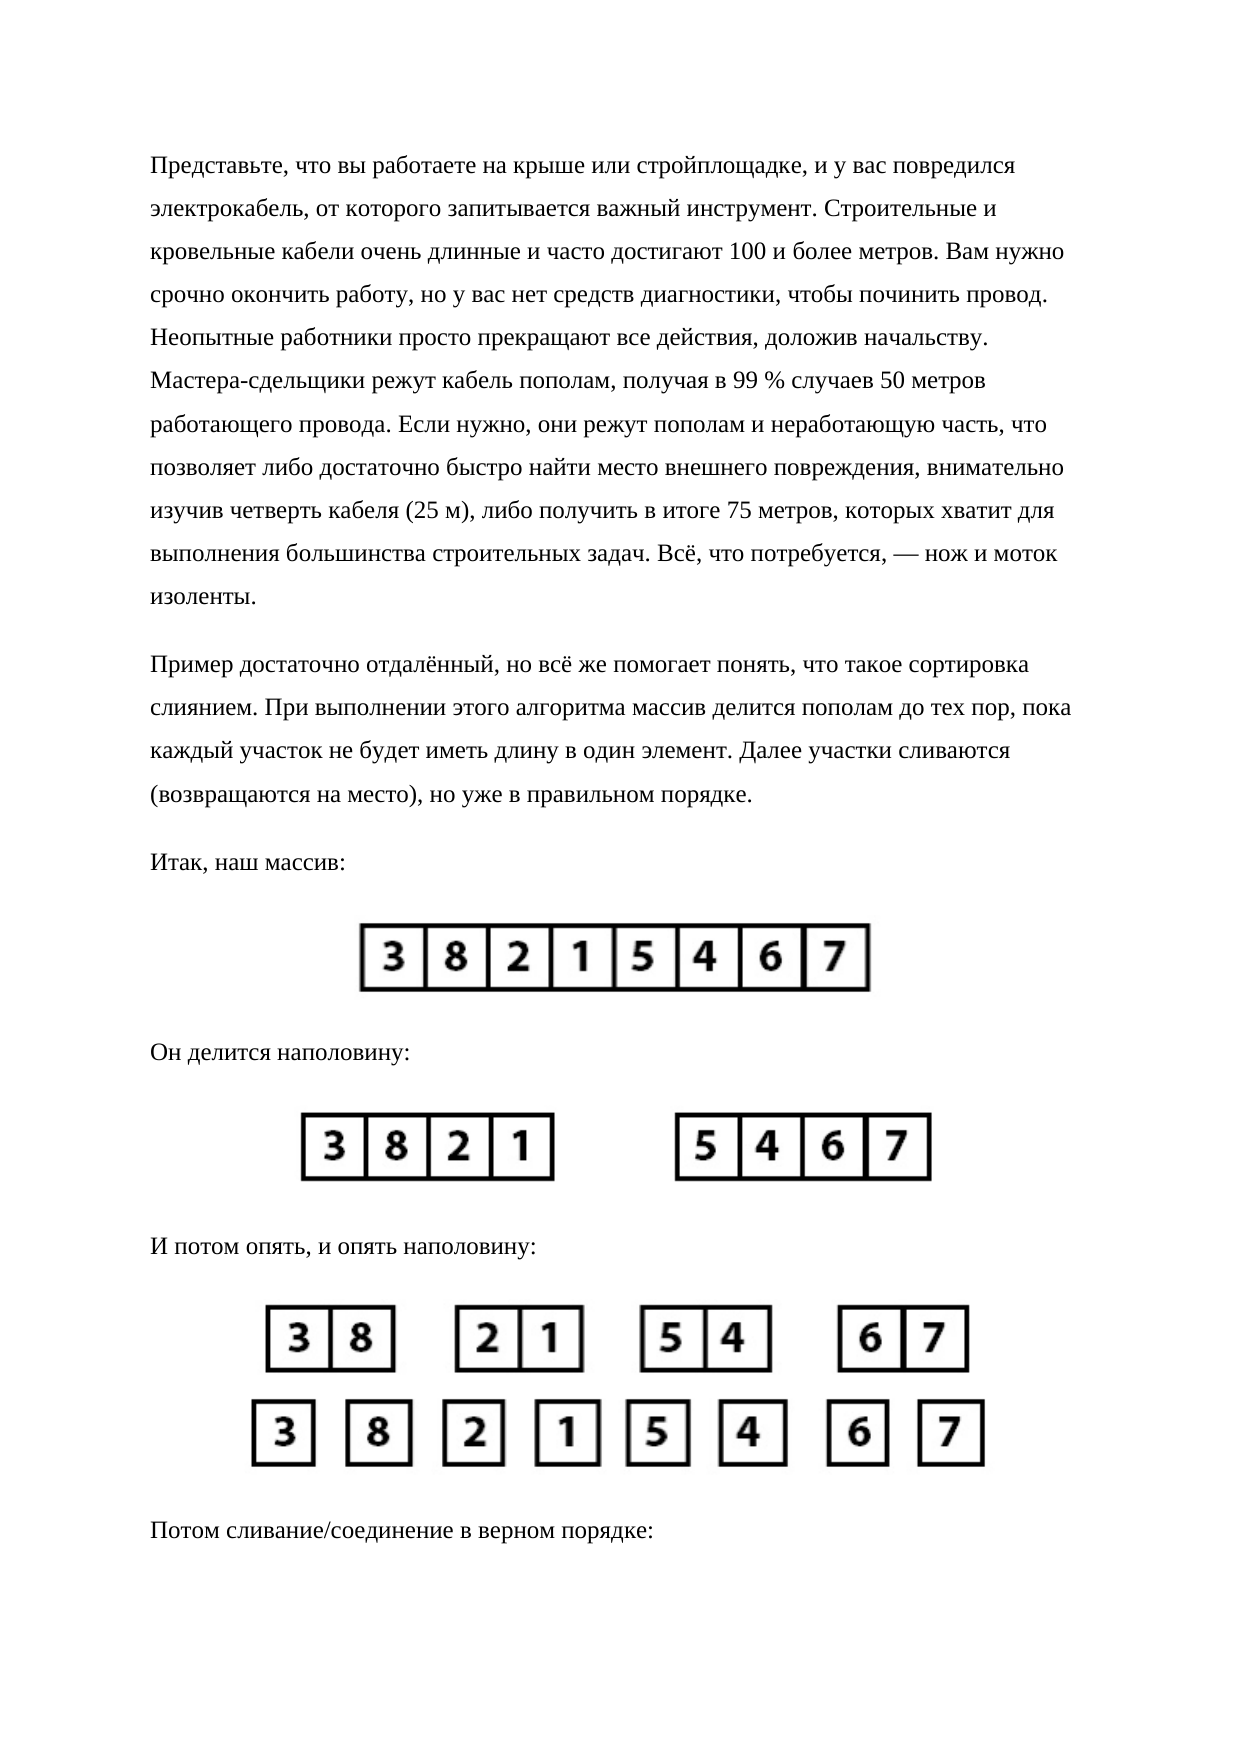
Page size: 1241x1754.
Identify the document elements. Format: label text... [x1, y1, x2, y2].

text Пример достаточно отдалённый, но всё же помогает понять, что такое сортировка слиянием. При выполнении этого алгоритма массив делится пополам до тех пор, пока каждый участок не будет иметь длину в один элемент. Далее участки сливаются (возвращаются на место), но уже в правильном порядке. [150, 649, 1090, 807]
picture [242, 915, 998, 1000]
text Потом сливание/соединение в верном порядке: [150, 1516, 1090, 1544]
text Он делится наполовину: [150, 1037, 1090, 1066]
text Итак, наш массив: [150, 847, 1090, 876]
picture [245, 1105, 995, 1194]
text Представьте, что вы работаете на крыше или стройплощадке, и у вас повредился электрокабель, от которого запитывается важный инструмент. Строительные и кровельные кабели очень длинные и часто достигают 100 и более метров. Вам нужно срочно окончить работу, но у вас нет средств диагностики, чтобы починить провод. Неопытные работники просто прекращают все действия, доложив начальству. Мастера-сдельщики режут кабель пополам, получая в 99 % случаев 50 метров работающего провода. Если нужно, они режут пополам и неработающую часть, что позволяет либо достаточно быстро найти место внешнего повреждения, внимательно изучив четверть кабеля (25 м), либо получить в итоге 75 метров, которых хватит для выполнения большинства строительных задач. Всё, что потребуется, — нож и моток изоленты. [150, 150, 1090, 610]
picture [244, 1299, 996, 1478]
text И потом опять, и опять наполовину: [150, 1231, 1090, 1260]
